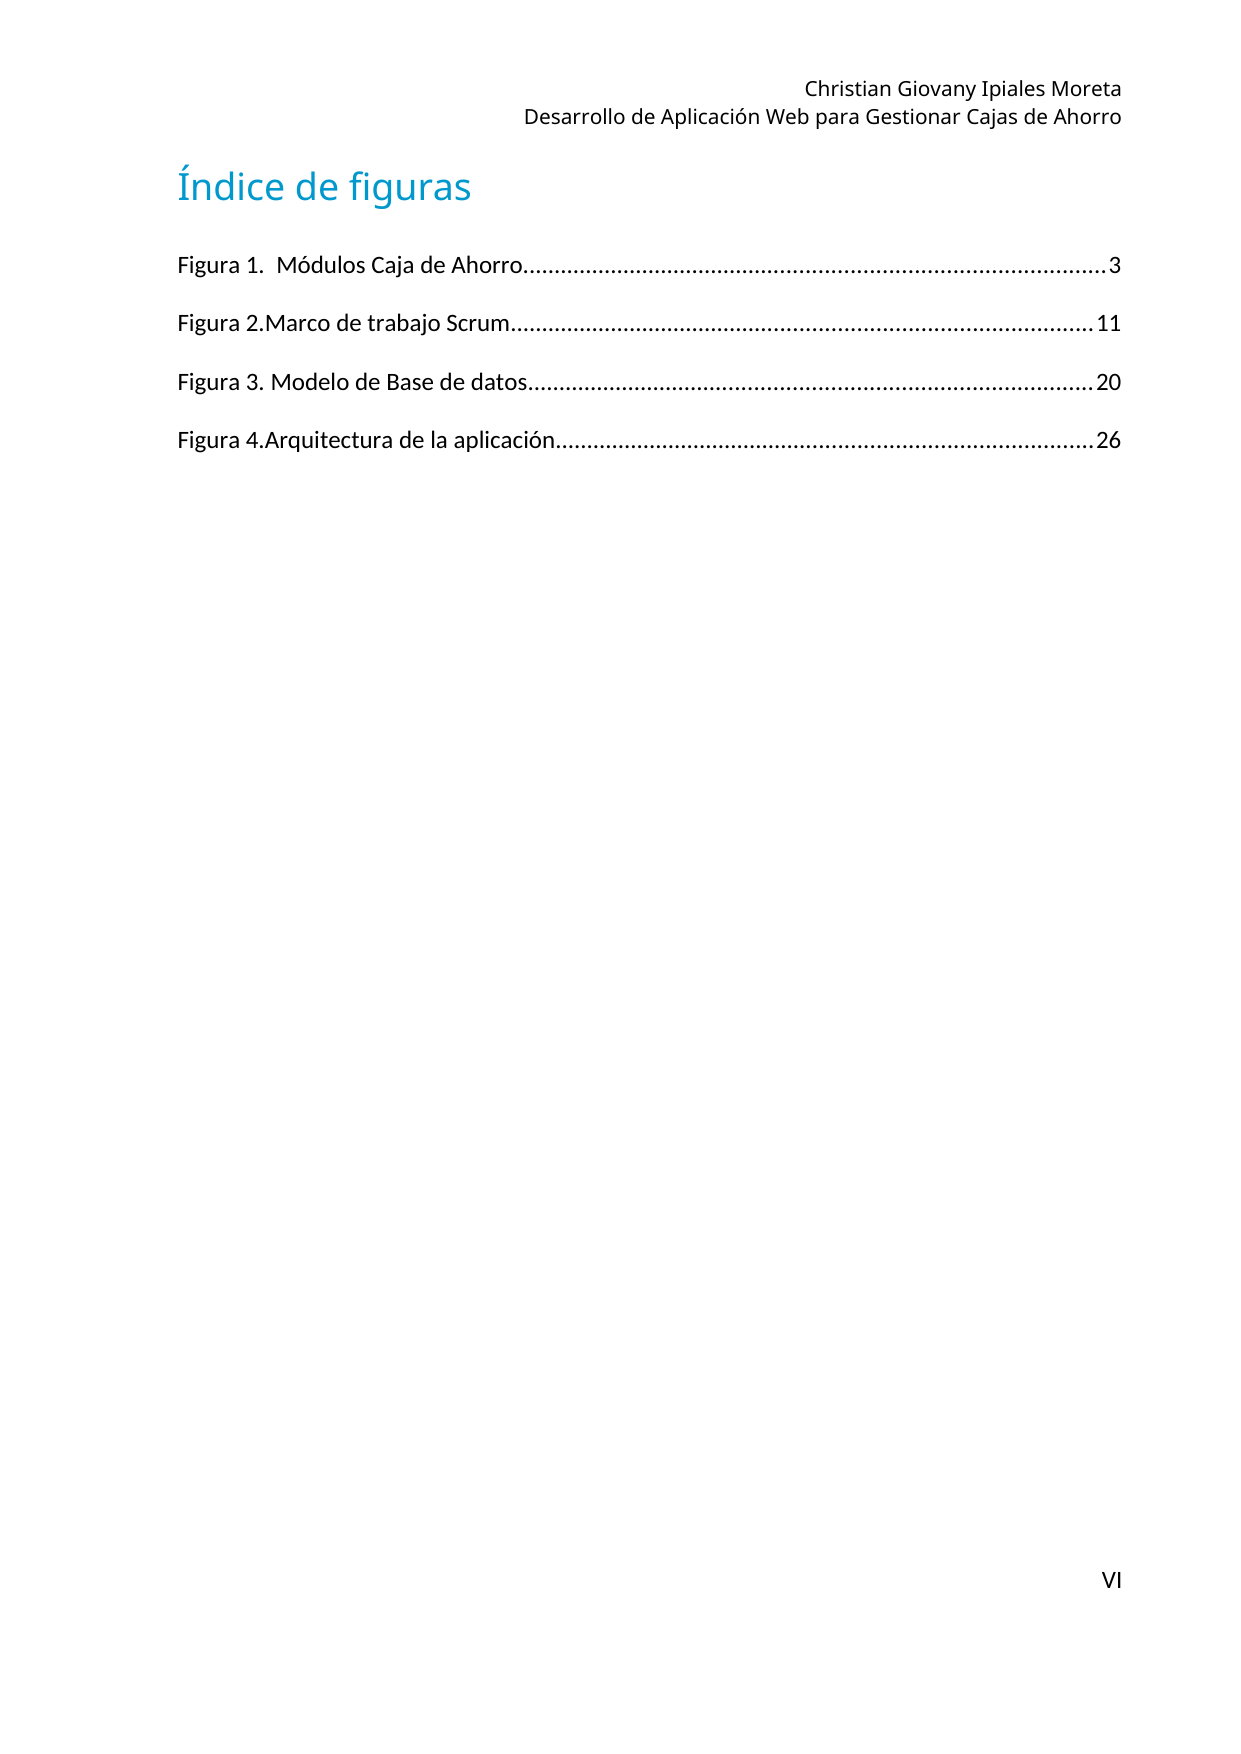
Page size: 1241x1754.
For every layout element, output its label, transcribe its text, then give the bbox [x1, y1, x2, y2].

text Figura 2.Marco de trabajo Scrum 11 [177, 307, 1122, 338]
text Figura 4.Arquitectura de la aplicación 26 [177, 424, 1122, 454]
text Figura 1. Módulos Caja de Ahorro. 3 [177, 249, 1122, 280]
text Índice de figuras [177, 160, 1122, 211]
text Figura 3. Modelo de Base de datos 20 [177, 366, 1122, 396]
